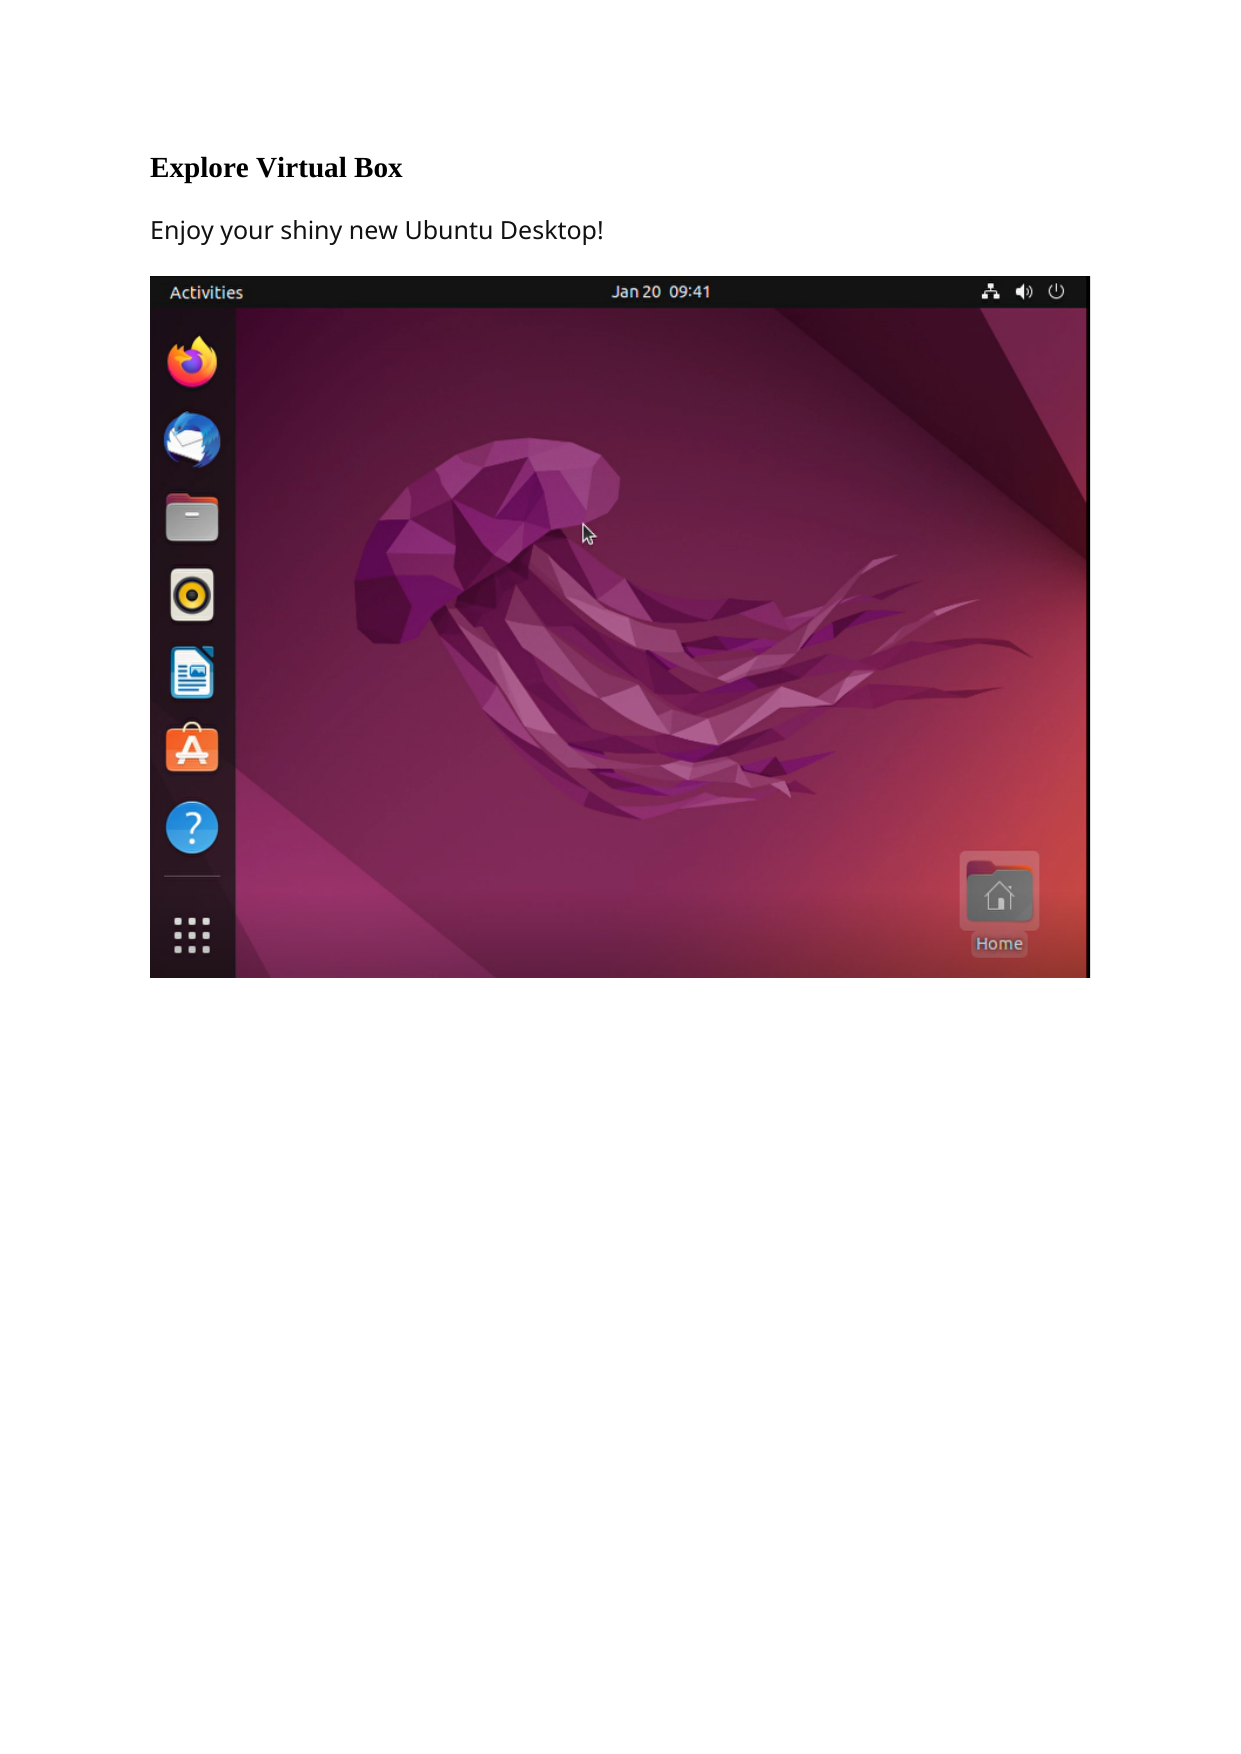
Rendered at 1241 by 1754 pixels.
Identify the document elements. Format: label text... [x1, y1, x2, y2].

picture [150, 276, 1091, 978]
subtitle Explore Virtual Box [150, 150, 1090, 183]
text Enjoy your shiny new Ubuntu Desktop! [150, 213, 1090, 247]
